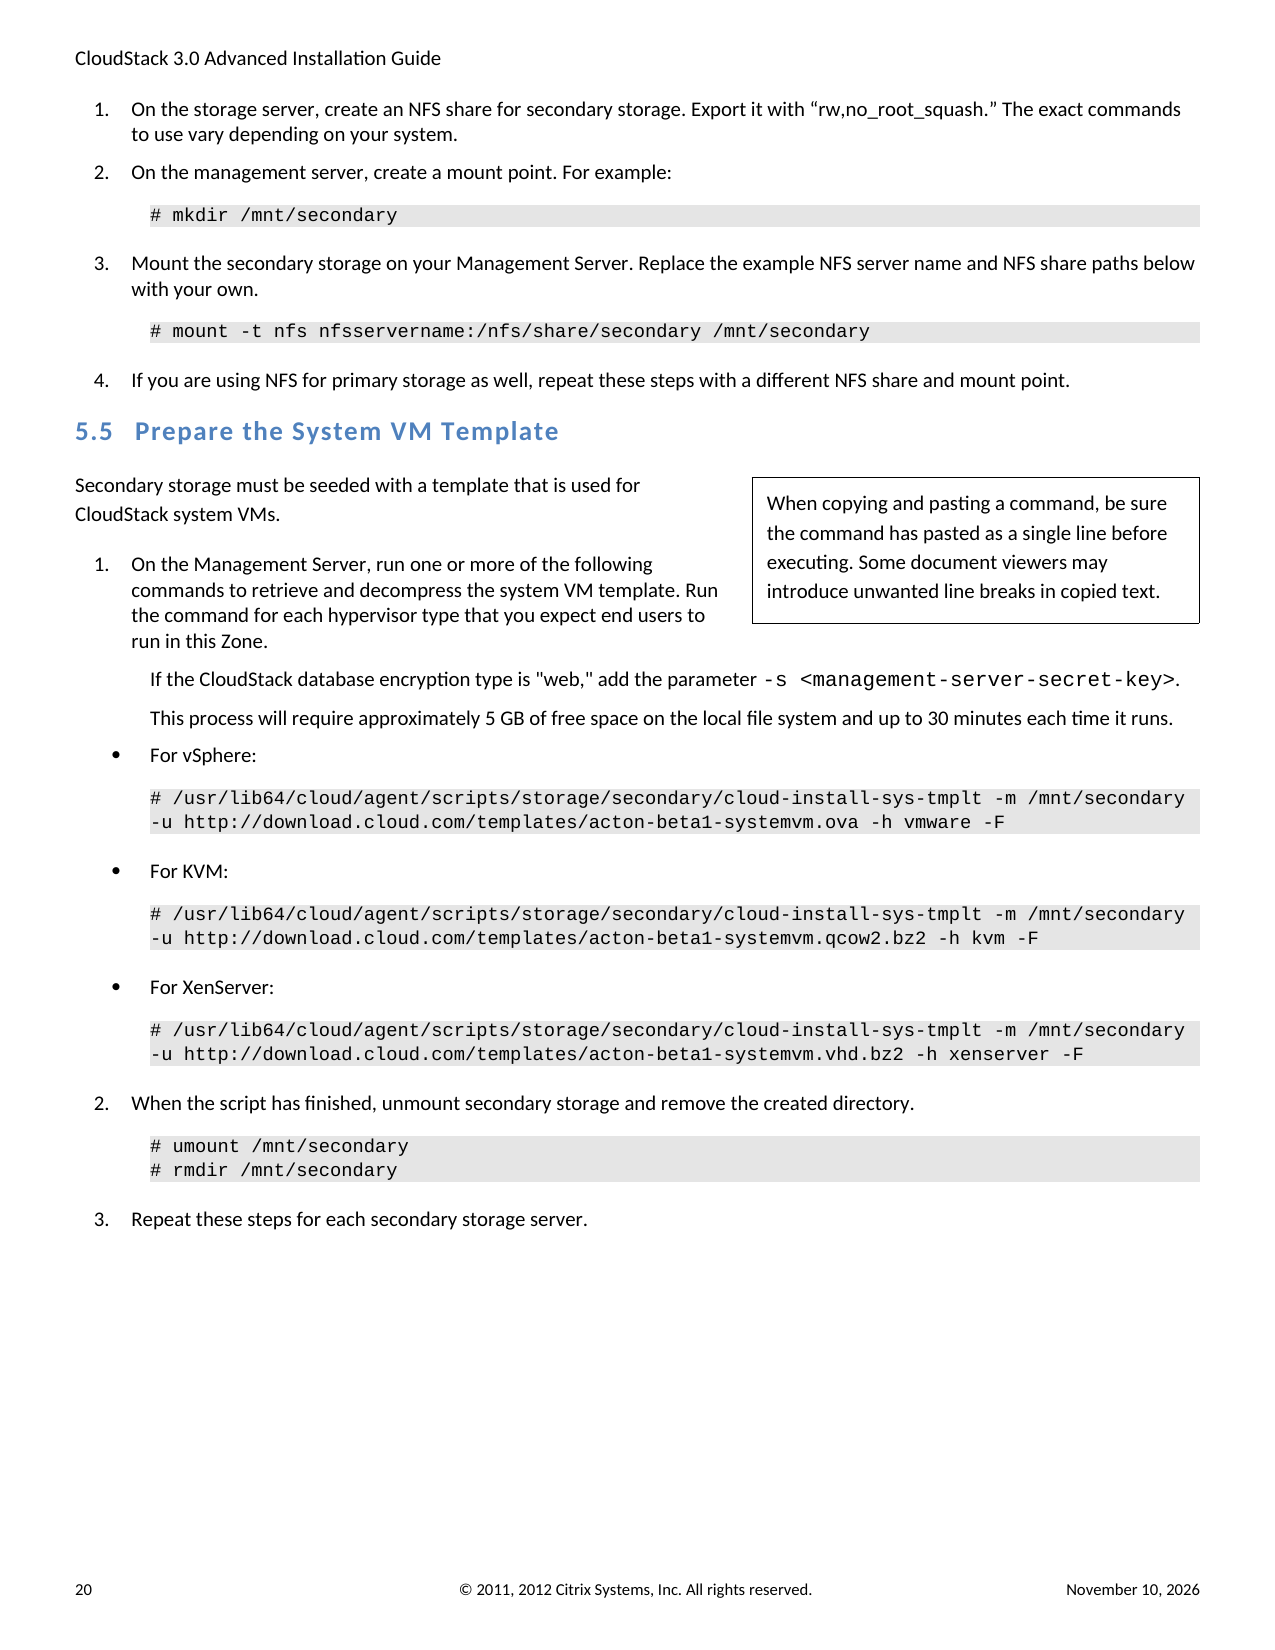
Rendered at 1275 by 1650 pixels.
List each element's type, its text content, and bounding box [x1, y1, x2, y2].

text # /usr/lib64/cloud/agent/scripts/storage/secondary/cloud-install-sys-tmplt -m /mnt/secondary -u http://download.cloud.com/templates/acton-beta1-systemvm.vhd.bz2 -h xenserver -F [150, 1021, 1200, 1066]
list On the storage server, create an NFS share for secondary storage. Export it with “rw,no_root_squash.” The exact commands to use vary depending on your system. [94, 96, 1200, 147]
list This process will require approximately 5 GB of free space on the local file system and up to 30 minutes each time it runs. [150, 705, 1200, 730]
list For KVM: [112, 858, 1200, 884]
list On the Management Server, run one or more of the following commands to retrieve and decompress the system VM template. Run the command for each hypervisor type that you expect end users to run in this Zone. [94, 552, 1200, 653]
text Secondary storage must be seeded with a template that is used for CloudStack system VMs. [75, 472, 1200, 527]
list Mount the secondary storage on your Management Server. Replace the example NFS server name and NFS share paths below with your own. [94, 251, 1200, 301]
text # /usr/lib64/cloud/agent/scripts/storage/secondary/cloud-install-sys-tmplt -m /mnt/secondary -u http://download.cloud.com/templates/acton-beta1-systemvm.qcow2.bz2 -h kvm -F [150, 905, 1200, 950]
list When the script has finished, unmount secondary storage and remove the created directory. [94, 1090, 1200, 1116]
list For vSphere: [112, 743, 1200, 768]
subtitle Prepare the System VM Template [75, 414, 1200, 447]
list On the management server, create a mount point. For example: [94, 159, 1200, 184]
list Repeat these steps for each secondary storage server. [94, 1206, 1200, 1231]
text # umount /mnt/secondary [150, 1136, 1200, 1158]
list If the CloudStack database encryption type is "web," add the parameter -s <management-server-secret-key>. [150, 666, 1200, 692]
text # mkdir /mnt/secondary [150, 205, 1200, 227]
list For XenServer: [112, 974, 1200, 1000]
list If you are using NFS for primary storage as well, repeat these steps with a different NFS share and mount point. [94, 367, 1200, 393]
text # /usr/lib64/cloud/agent/scripts/storage/secondary/cloud-install-sys-tmplt -m /mnt/secondary -u http://download.cloud.com/templates/acton-beta1-systemvm.ova -h vmware -F [150, 789, 1200, 834]
text # rmdir /mnt/secondary [150, 1161, 1200, 1182]
text # mount -t nfs nfsservername:/nfs/share/secondary /mnt/secondary [150, 322, 1200, 343]
